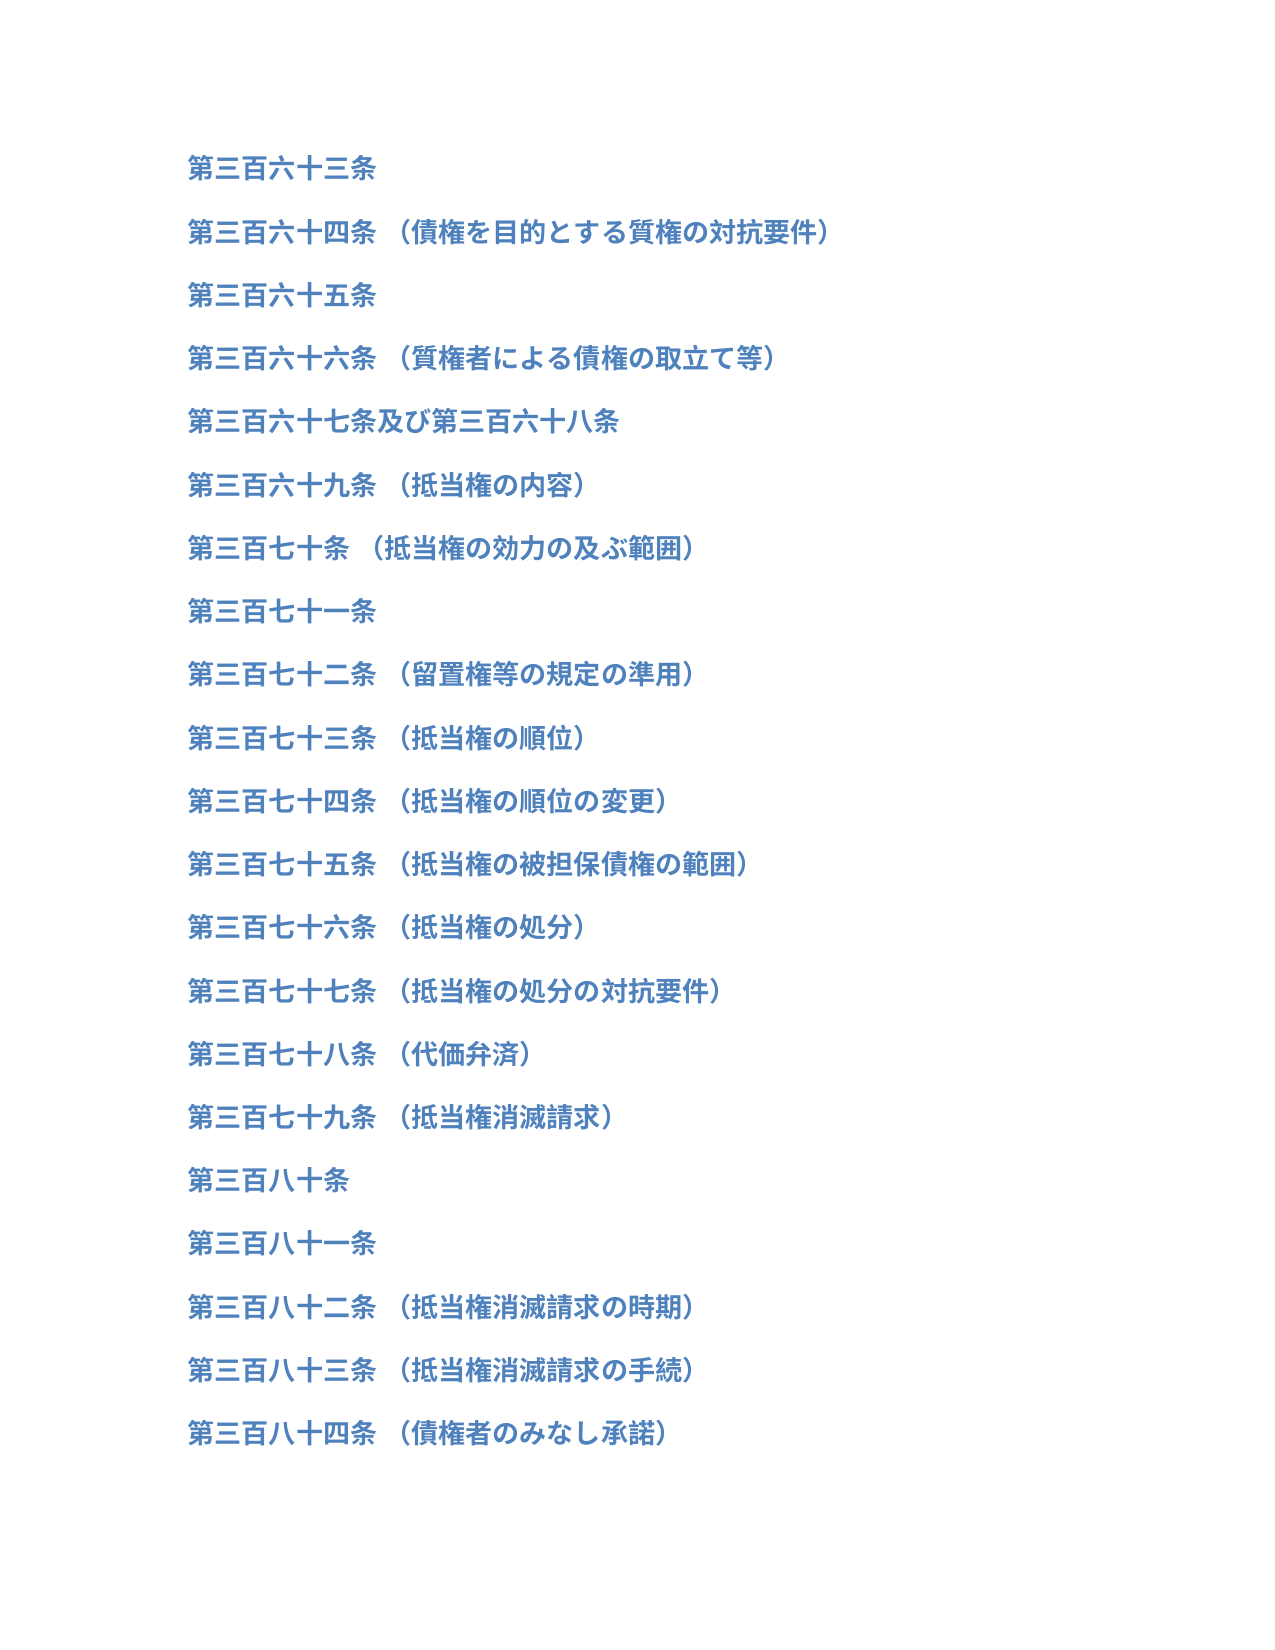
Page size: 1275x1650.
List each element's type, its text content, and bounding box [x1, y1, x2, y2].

subtitle 第三百六十九条 （抵当権の内容） [187, 466, 1087, 503]
subtitle 第三百八十条 [187, 1162, 1087, 1198]
subtitle 第三百八十二条 （抵当権消滅請求の時期） [187, 1288, 1087, 1325]
subtitle 第三百八十一条 [187, 1225, 1087, 1262]
subtitle 第三百六十三条 [187, 150, 1087, 187]
subtitle 第三百八十三条 （抵当権消滅請求の手続） [187, 1351, 1087, 1388]
subtitle 第三百七十七条 （抵当権の処分の対抗要件） [187, 972, 1087, 1009]
subtitle 第三百七十八条 （代価弁済） [187, 1035, 1087, 1072]
subtitle 第三百七十九条 （抵当権消滅請求） [187, 1098, 1087, 1135]
subtitle 第三百六十四条 （債権を目的とする質権の対抗要件） [187, 213, 1087, 250]
subtitle 第三百六十五条 [187, 276, 1087, 313]
subtitle 第三百七十条 （抵当権の効力の及ぶ範囲） [187, 529, 1087, 566]
subtitle 第三百七十三条 （抵当権の順位） [187, 719, 1087, 756]
subtitle 第三百七十六条 （抵当権の処分） [187, 909, 1087, 946]
subtitle 第三百八十四条 （債権者のみなし承諾） [187, 1414, 1087, 1451]
subtitle 第三百七十一条 [187, 593, 1087, 629]
subtitle 第三百七十二条 （留置権等の規定の準用） [187, 656, 1087, 693]
subtitle 第三百六十七条及び第三百六十八条 [187, 403, 1087, 440]
subtitle 第三百六十六条 （質権者による債権の取立て等） [187, 340, 1087, 377]
subtitle 第三百七十四条 （抵当権の順位の変更） [187, 782, 1087, 819]
subtitle 第三百七十五条 （抵当権の被担保債権の範囲） [187, 846, 1087, 882]
